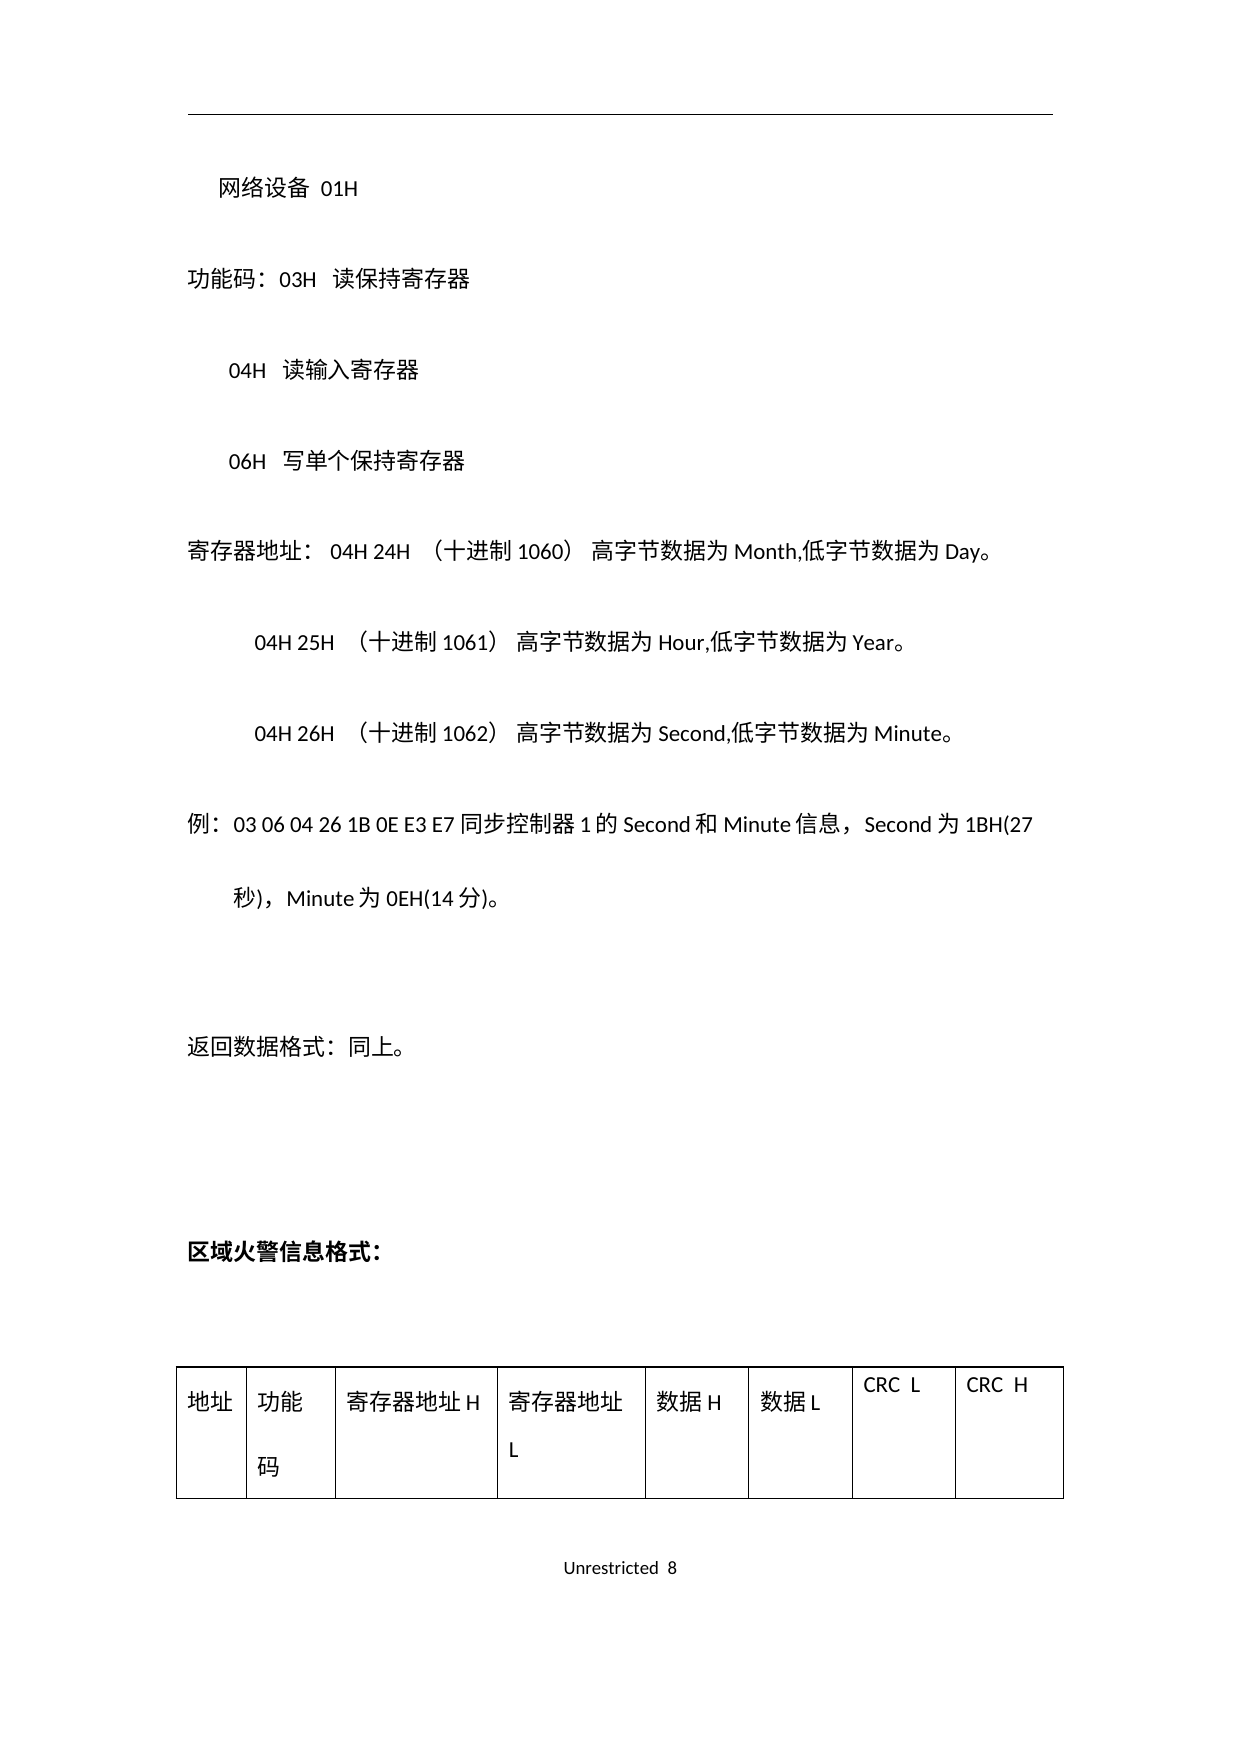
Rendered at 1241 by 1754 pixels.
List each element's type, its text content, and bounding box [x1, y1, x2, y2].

table_header CRC H [956, 1368, 1063, 1497]
text 04H 25H （十进制1061） 高字节数据为Hour,低字节数据为Year。 [187, 608, 1053, 673]
table_header 数据L [749, 1368, 852, 1497]
table_header 寄存器地址H [336, 1368, 497, 1497]
table_header CRC L [853, 1368, 955, 1497]
text 区域火警信息格式： [187, 1218, 1053, 1283]
text 04H 读输入寄存器 [187, 336, 1053, 401]
table_header 功能码 [247, 1368, 335, 1497]
text 寄存器地址： 04H 24H （十进制1060） 高字节数据为Month,低字节数据为Day。 [187, 517, 1053, 582]
table_header 数据H [646, 1368, 748, 1497]
text 06H 写单个保持寄存器 [187, 427, 1053, 492]
table_header 寄存器地址L [498, 1368, 645, 1497]
text 功能码：03H 读保持寄存器 [187, 245, 1053, 310]
text 04H 26H （十进制1062） 高字节数据为Second,低字节数据为Minute。 [187, 699, 1053, 764]
table_header 地址 [177, 1368, 246, 1497]
text 例：03 06 04 26 1B 0E E3 E7 同步控制器1的Second和Minute信息，Second为1BH(27秒)，Minute为0EH(14分)。 [187, 789, 1053, 929]
text 网络设备 01H [187, 154, 1053, 219]
text 返回数据格式：同上。 [187, 1012, 1053, 1077]
